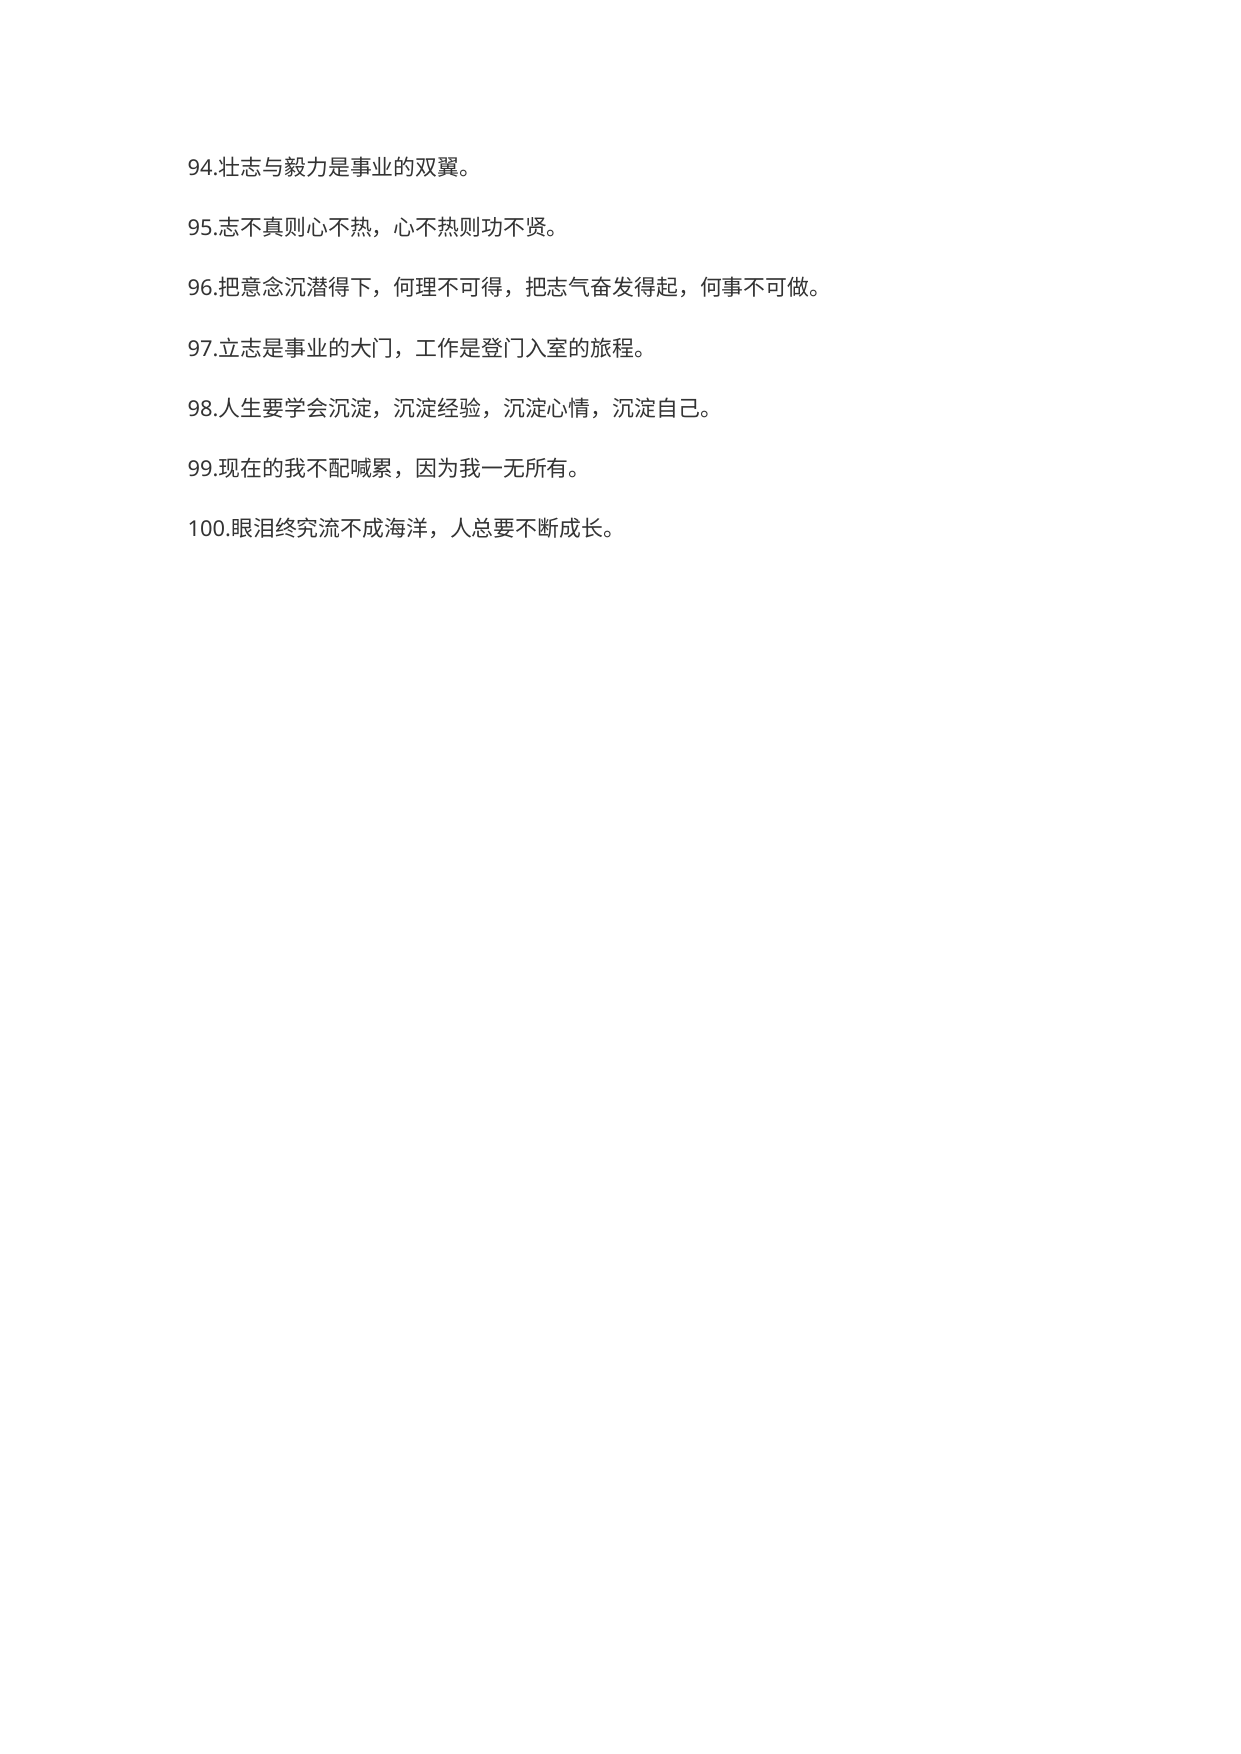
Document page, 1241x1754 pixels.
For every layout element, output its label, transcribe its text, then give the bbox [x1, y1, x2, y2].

text 95.志不真则心不热，心不热则功不贤。 [187, 210, 1053, 242]
text 97.立志是事业的大门，工作是登门入室的旅程。 [187, 331, 1053, 362]
text 100.眼泪终究流不成海洋，人总要不断成长。 [187, 511, 1053, 543]
text 96.把意念沉潜得下，何理不可得，把志气奋发得起，何事不可做。 [187, 270, 1053, 302]
text 99.现在的我不配喊累，因为我一无所有。 [187, 451, 1053, 483]
text 94.壮志与毅力是事业的双翼。 [187, 150, 1053, 182]
text 98.人生要学会沉淀，沉淀经验，沉淀心情，沉淀自己。 [187, 391, 1053, 423]
